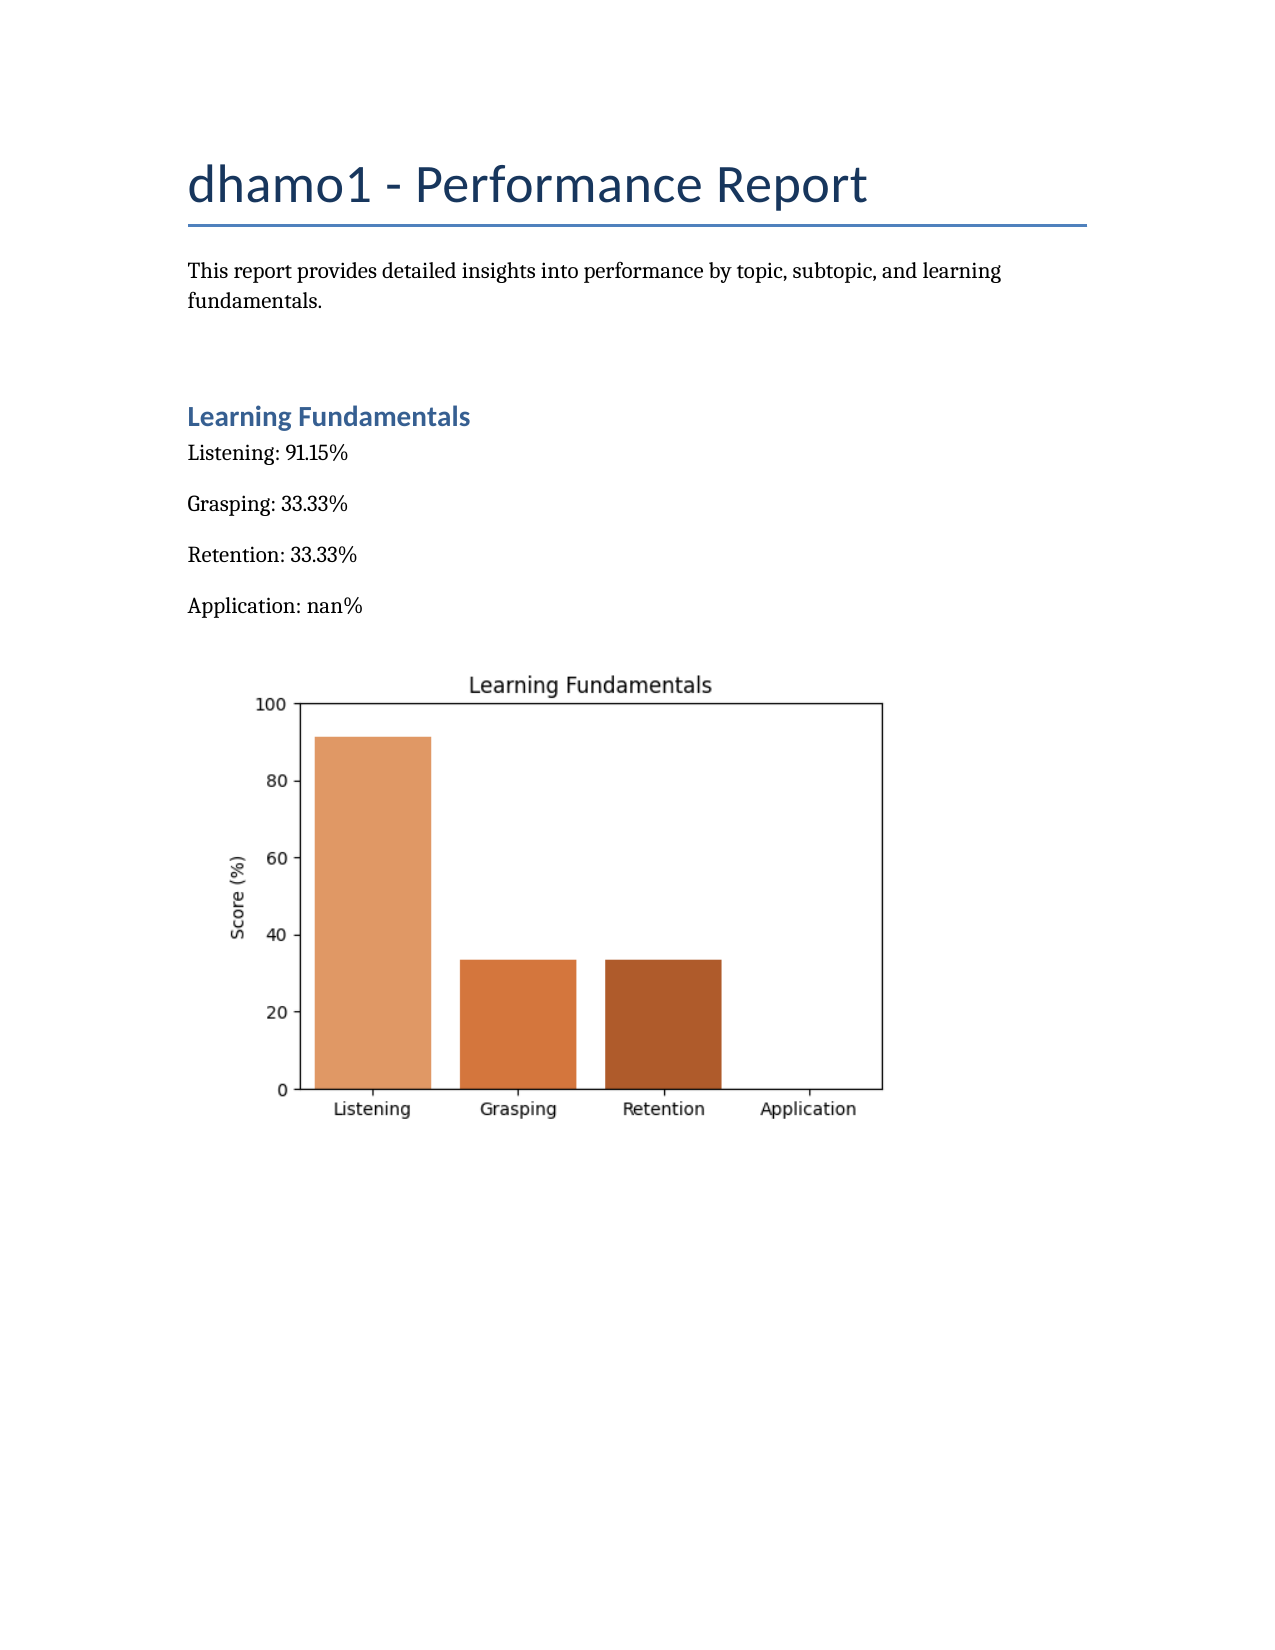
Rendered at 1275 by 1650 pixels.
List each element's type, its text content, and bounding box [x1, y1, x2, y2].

title dhamo1 - Performance Report [187, 150, 1087, 227]
text This report provides detailed insights into performance by topic, subtopic, and learning fundamentals. [187, 258, 1087, 344]
text Listening: 91.15% [187, 439, 1087, 466]
text Retention: 33.33% [187, 541, 1087, 568]
subtitle Learning Fundamentals [187, 398, 1087, 434]
picture [206, 643, 957, 1144]
text Application: nan% [187, 592, 1087, 619]
text Grasping: 33.33% [187, 490, 1087, 517]
